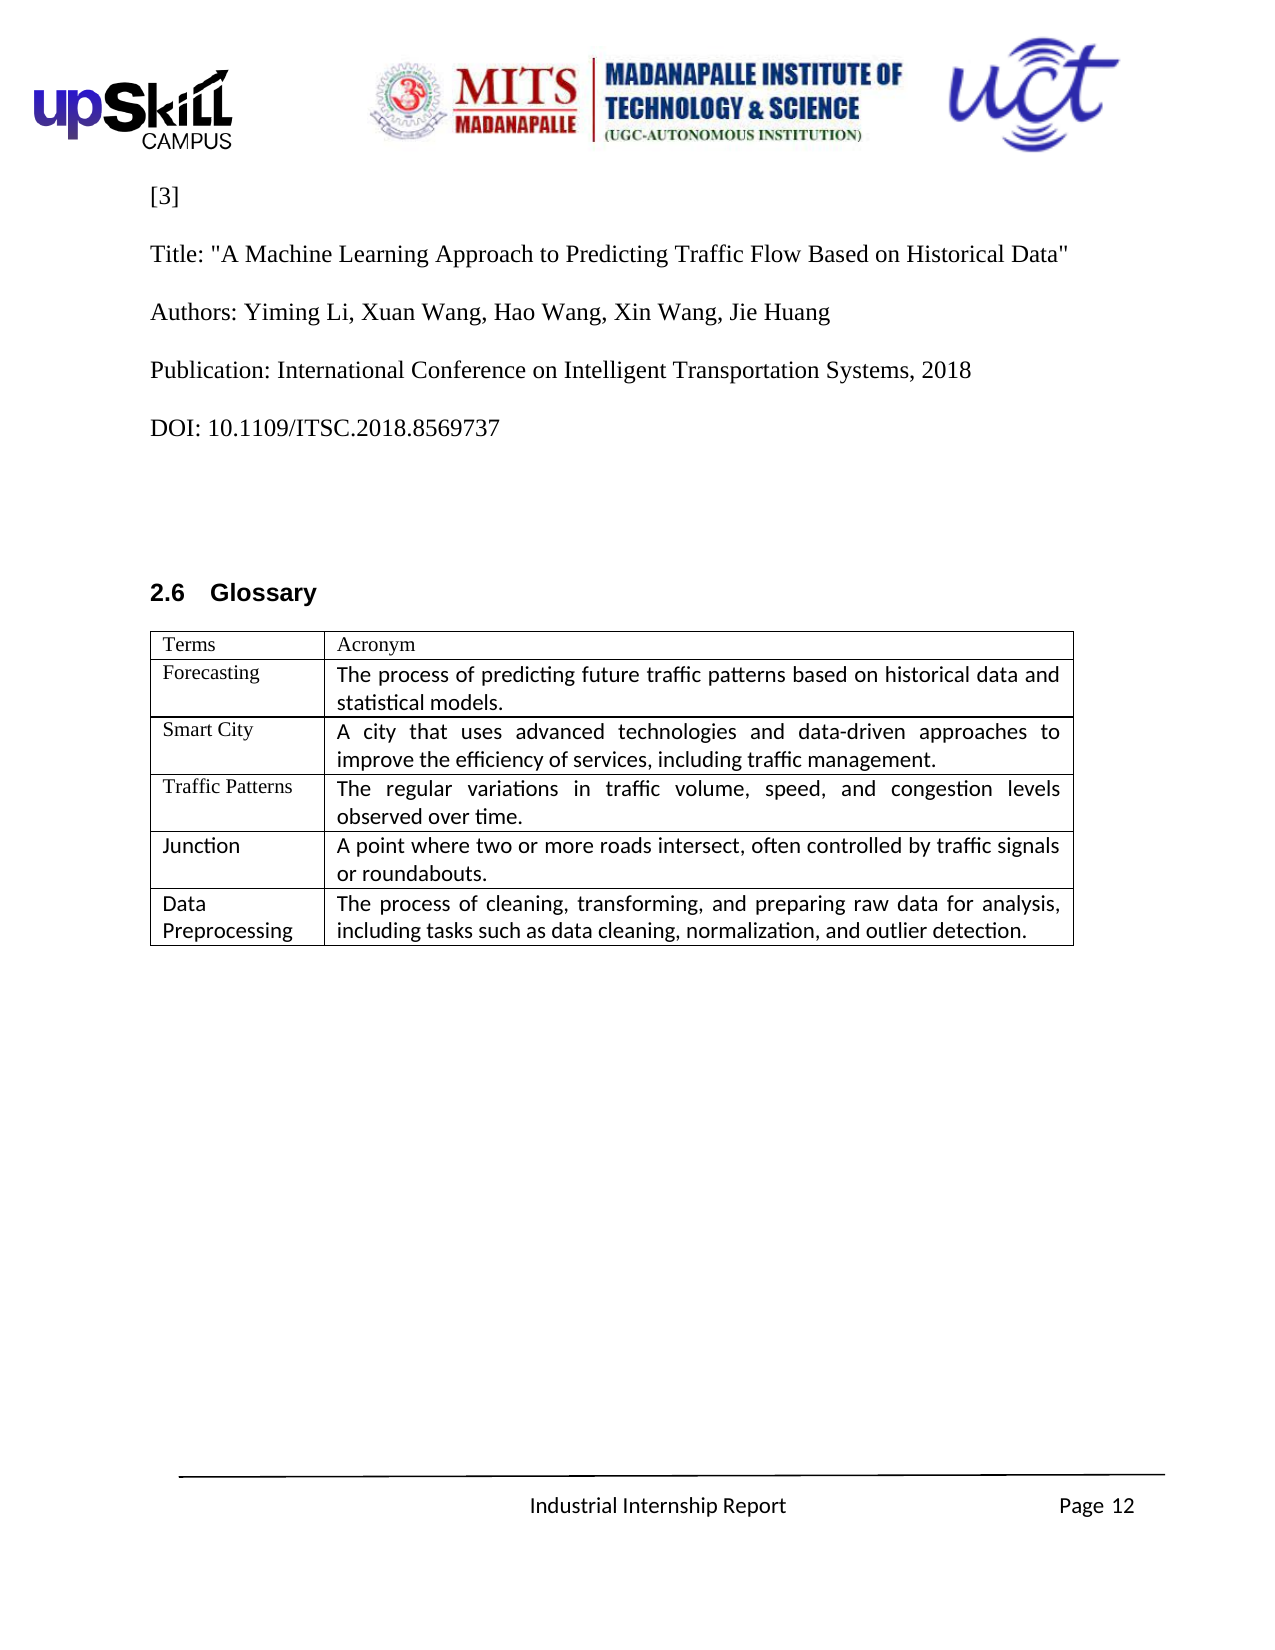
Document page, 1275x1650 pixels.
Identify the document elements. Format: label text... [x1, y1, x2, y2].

table_cell The process of predicting future traffic patterns based on historical data and statistical models. [325, 660, 1073, 716]
text Authors: Yiming Li, Xuan Wang, Hao Wang, Xin Wang, Jie Huang [150, 297, 1134, 326]
text Publication: International Conference on Intelligent Transportation Systems, 2018 [150, 355, 1134, 384]
table_cell Forecasting [151, 660, 324, 716]
subtitle Glossary [150, 581, 1134, 606]
table_cell Smart City [151, 718, 324, 773]
table_cell A point where two or more roads intersect, often controlled by traffic signals or roundabouts. [325, 832, 1073, 888]
picture [367, 46, 908, 154]
text [3] [150, 181, 1134, 210]
table_cell A city that uses advanced technologies and data-driven approaches to improve the efficiency of services, including traffic management. [325, 718, 1073, 773]
table_header Terms [151, 632, 324, 659]
table_header Acronym [325, 632, 1073, 659]
text DOI: 10.1109/ITSC.2018.8569737 [150, 413, 1134, 442]
text Title: "A Machine Learning Approach to Predicting Traffic Flow Based on Historical Data" [150, 239, 1134, 268]
table_cell The regular variations in traffic volume, speed, and congestion levels observed over time. [325, 775, 1073, 831]
table_cell Data Preprocessing [151, 889, 324, 945]
picture [0, 53, 266, 154]
table_cell The process of cleaning, transforming, and preparing raw data for analysis, including tasks such as data cleaning, normalization, and outlier detection. [325, 889, 1073, 945]
picture [946, 28, 1125, 154]
table_cell Traffic Patterns [151, 775, 324, 831]
table_cell Junction [151, 832, 324, 888]
